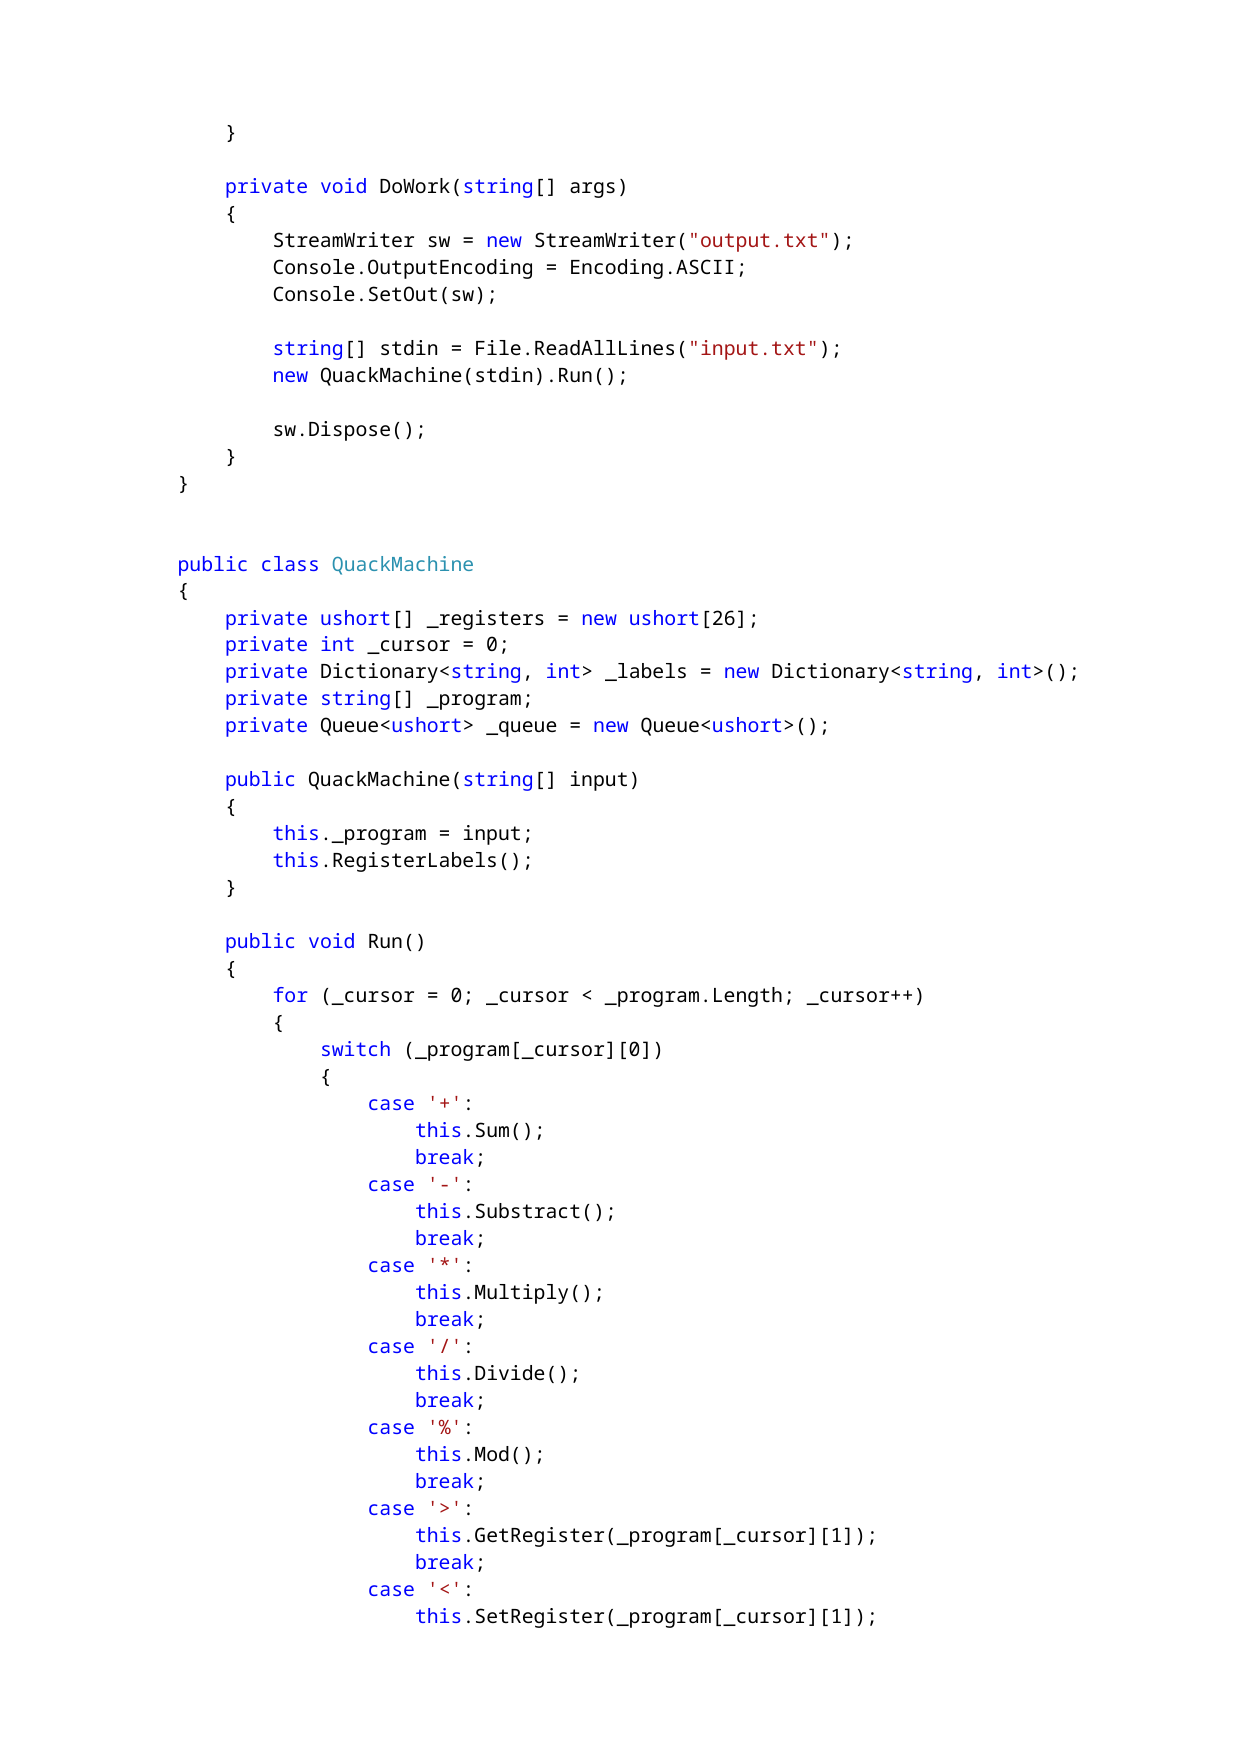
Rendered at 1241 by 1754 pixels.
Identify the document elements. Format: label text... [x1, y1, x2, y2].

text { [177, 199, 1152, 226]
text this.Sum(); [177, 1116, 1152, 1143]
text } [177, 118, 1152, 145]
text break; [177, 1386, 1152, 1413]
text Console.OutputEncoding = Encoding.ASCII; [177, 253, 1152, 280]
text { [177, 954, 1152, 981]
text string[] stdin = File.ReadAllLines("input.txt"); [177, 334, 1152, 361]
text this.Substract(); [177, 1197, 1152, 1224]
text this.RegisterLabels(); [177, 847, 1152, 873]
text private string[] _program; [177, 685, 1152, 712]
text switch (_program[_cursor][0]) [177, 1035, 1152, 1062]
text } [177, 873, 1152, 901]
text Console.SetOut(sw); [177, 280, 1152, 307]
text this._program = input; [177, 819, 1152, 847]
text this.GetRegister(_program[_cursor][1]); [177, 1521, 1152, 1548]
text private Queue<ushort> _queue = new Queue<ushort>(); [177, 712, 1152, 739]
text this.Multiply(); [177, 1278, 1152, 1305]
text new QuackMachine(stdin).Run(); [177, 361, 1152, 388]
text this.Divide(); [177, 1359, 1152, 1386]
text case '%': [177, 1413, 1152, 1440]
text public class QuackMachine [177, 550, 1152, 577]
text } [177, 442, 1152, 469]
text public QuackMachine(string[] input) [177, 766, 1152, 793]
text public void Run() [177, 927, 1152, 954]
text break; [177, 1305, 1152, 1332]
text case '*': [177, 1251, 1152, 1278]
text { [177, 1062, 1152, 1089]
text break; [177, 1143, 1152, 1170]
text { [177, 577, 1152, 604]
text this.SetRegister(_program[_cursor][1]); [177, 1602, 1152, 1629]
text this.Mod(); [177, 1440, 1152, 1467]
text case '>': [177, 1494, 1152, 1521]
text StreamWriter sw = new StreamWriter("output.txt"); [177, 226, 1152, 253]
text case '/': [177, 1332, 1152, 1359]
text private int _cursor = 0; [177, 631, 1152, 658]
text case '+': [177, 1089, 1152, 1116]
text { [177, 1008, 1152, 1035]
text private ushort[] _registers = new ushort[26]; [177, 604, 1152, 631]
text { [177, 793, 1152, 819]
text private Dictionary<string, int> _labels = new Dictionary<string, int>(); [177, 658, 1152, 685]
text case '-': [177, 1170, 1152, 1197]
text private void DoWork(string[] args) [177, 172, 1152, 199]
text sw.Dispose(); [177, 415, 1152, 442]
text for (_cursor = 0; _cursor < _program.Length; _cursor++) [177, 981, 1152, 1008]
text break; [177, 1224, 1152, 1251]
text } [177, 469, 1152, 496]
text case '<': [177, 1575, 1152, 1602]
text break; [177, 1548, 1152, 1575]
text break; [177, 1467, 1152, 1494]
